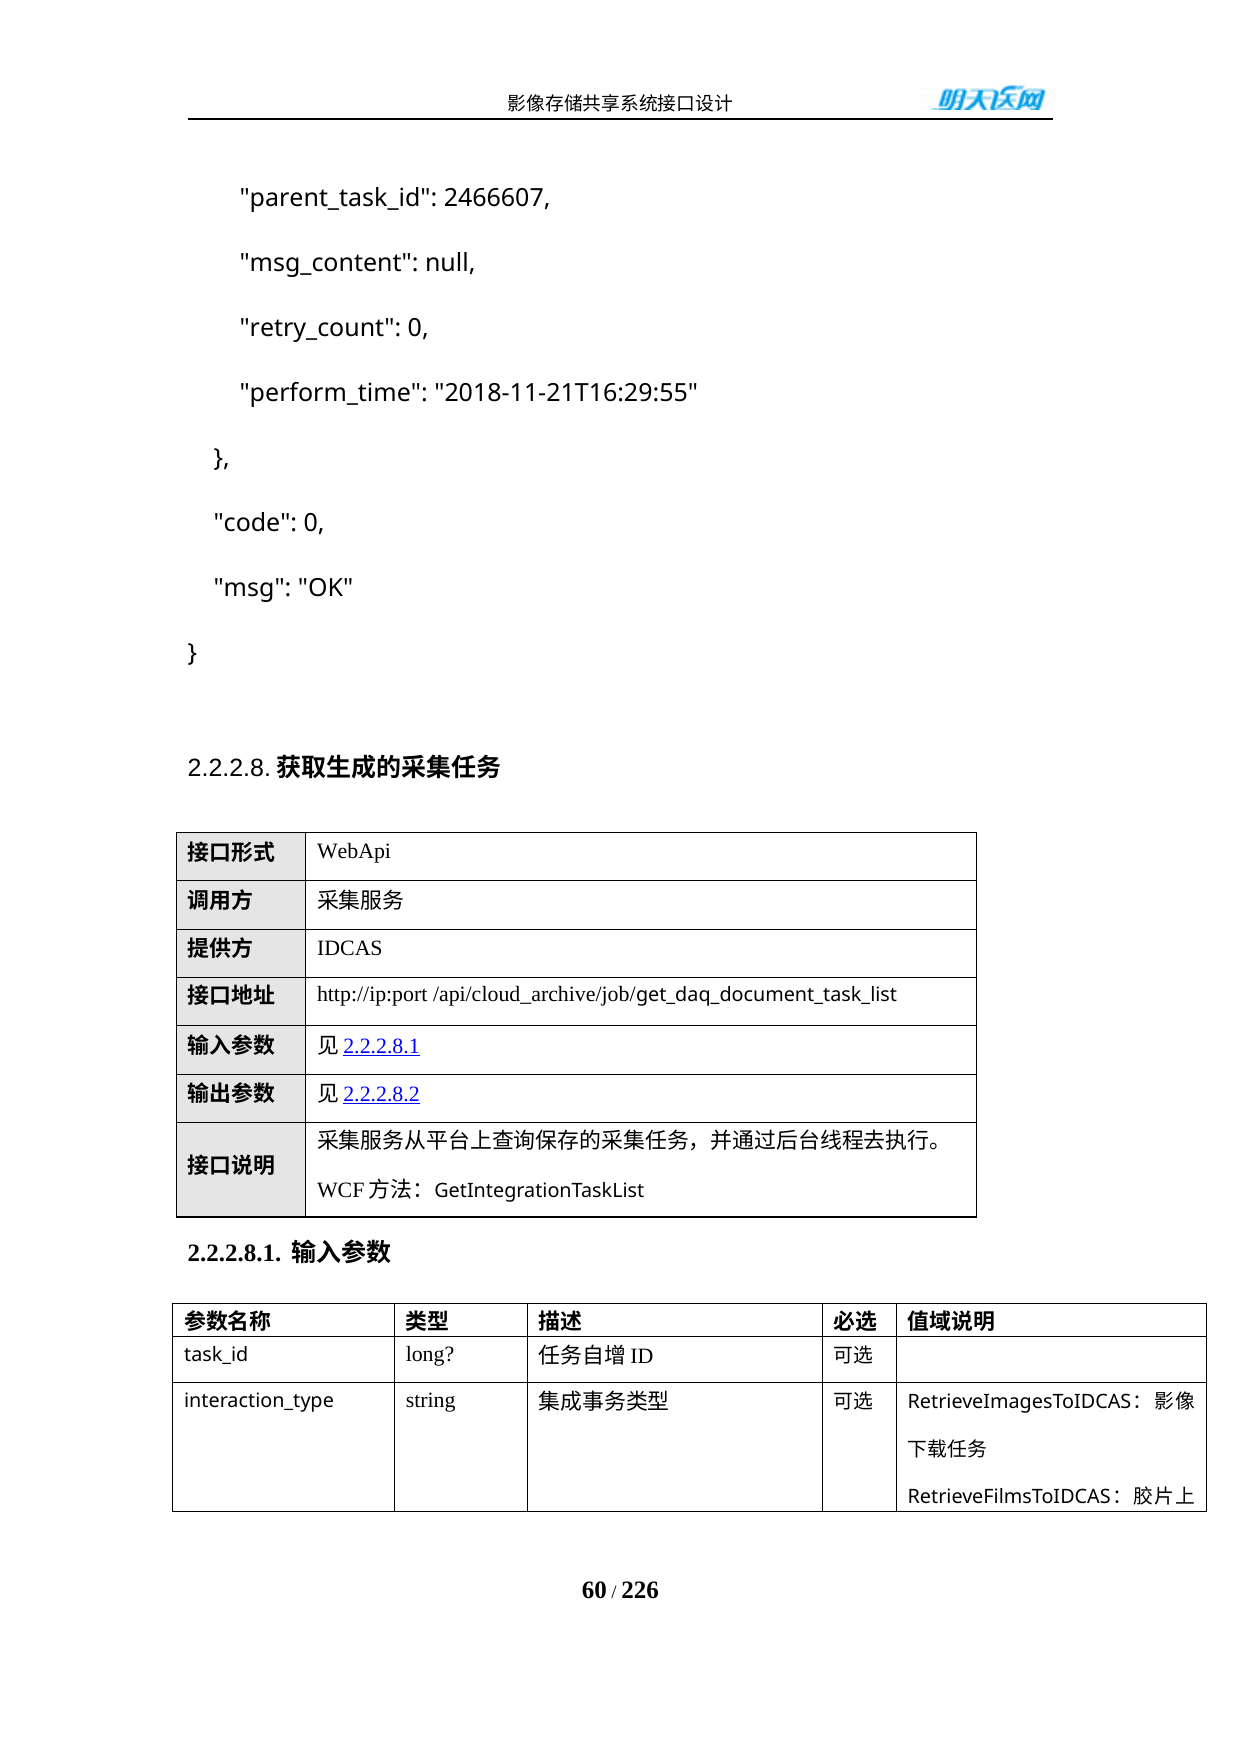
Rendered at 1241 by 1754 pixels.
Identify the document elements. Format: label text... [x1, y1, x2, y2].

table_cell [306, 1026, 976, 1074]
text "retry_count": 0, [187, 294, 1053, 359]
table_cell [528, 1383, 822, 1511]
text "parent_task_id": 2466607, [187, 164, 1053, 229]
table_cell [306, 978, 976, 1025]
text "msg": "OK" [187, 554, 1053, 619]
text "code": 0, [187, 489, 1053, 554]
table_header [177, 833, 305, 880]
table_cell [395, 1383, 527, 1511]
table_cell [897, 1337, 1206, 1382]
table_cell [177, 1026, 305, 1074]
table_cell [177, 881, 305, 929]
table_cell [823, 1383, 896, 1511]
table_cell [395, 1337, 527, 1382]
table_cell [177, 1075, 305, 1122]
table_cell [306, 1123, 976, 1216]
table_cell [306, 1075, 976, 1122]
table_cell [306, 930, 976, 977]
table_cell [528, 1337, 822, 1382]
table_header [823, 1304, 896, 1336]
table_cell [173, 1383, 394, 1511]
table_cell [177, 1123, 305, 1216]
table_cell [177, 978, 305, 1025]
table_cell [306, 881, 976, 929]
text }, [187, 424, 1053, 489]
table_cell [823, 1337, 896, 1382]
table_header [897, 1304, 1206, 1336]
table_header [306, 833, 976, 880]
picture [918, 85, 1055, 110]
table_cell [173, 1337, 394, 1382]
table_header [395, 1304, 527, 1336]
text "msg_content": null, [187, 229, 1053, 294]
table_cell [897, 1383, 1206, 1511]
text "perform_time": "2018-11-21T16:29:55" [187, 359, 1053, 424]
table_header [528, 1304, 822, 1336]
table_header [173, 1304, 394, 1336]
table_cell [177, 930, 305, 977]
text } [187, 619, 1053, 684]
subtitle 获取生成的采集任务 [187, 733, 1053, 798]
subtitle 输入参数 [187, 1218, 1053, 1283]
